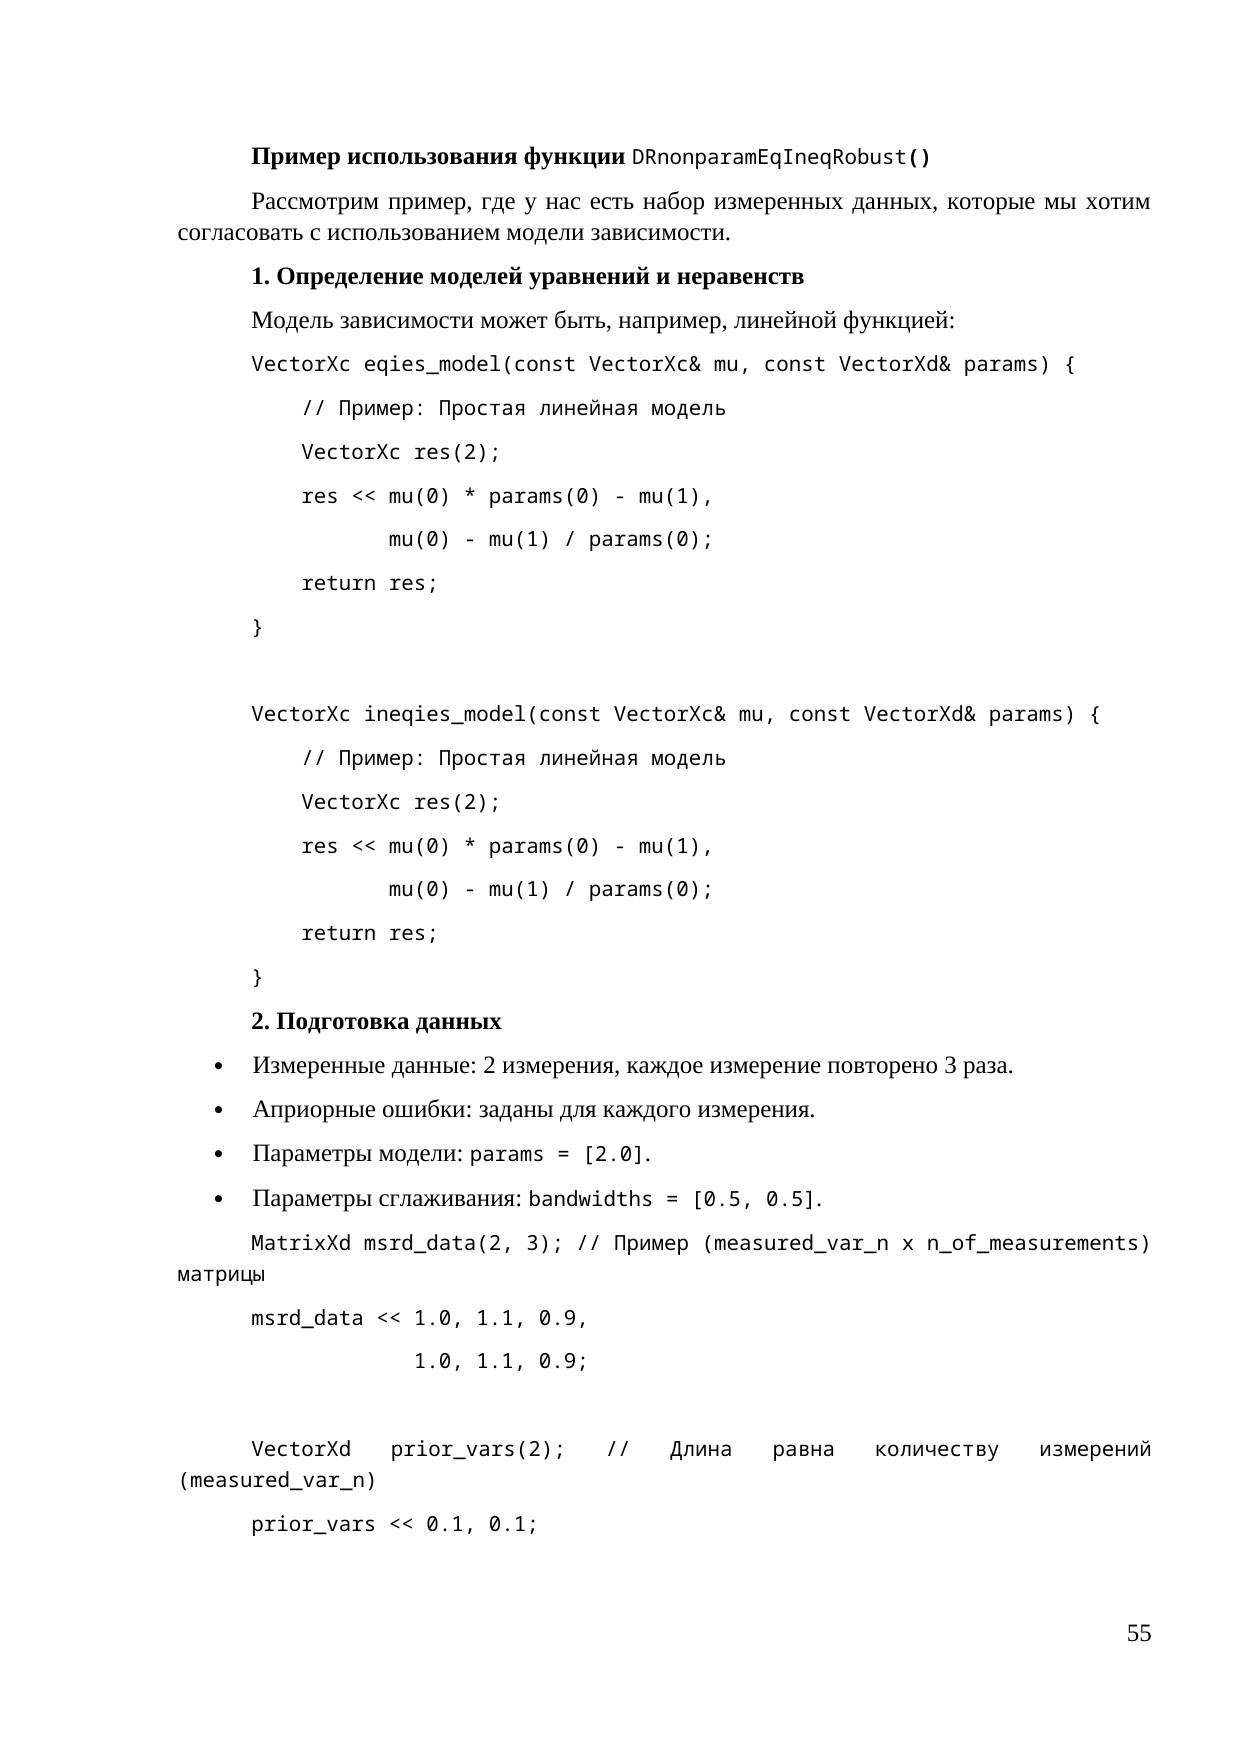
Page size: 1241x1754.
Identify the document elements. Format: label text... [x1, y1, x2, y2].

list Измеренные данные: 2 измерения, каждое измерение повторено 3 раза. [215, 1050, 1152, 1079]
text VectorXd prior_vars(2); // Длина равна количеству измерений (measured_var_n) [177, 1434, 1152, 1494]
text VectorXc res(2); [177, 437, 1152, 466]
text 1.0, 1.1, 0.9; [177, 1347, 1152, 1375]
text Пример использования функции DRnonparamEqIneqRobust() [177, 141, 1152, 170]
text // Пример: Простая линейная модель [177, 743, 1152, 772]
text Рассмотрим пример, где у нас есть набор измеренных данных, которые мы хотим согласовать с использованием модели зависимости. [177, 186, 1152, 246]
text Модель зависимости может быть, например, линейной функцией: [177, 306, 1152, 334]
text VectorXc eqies_model(const VectorXc& mu, const VectorXd& params) { [177, 349, 1152, 378]
text // Пример: Простая линейная модель [177, 393, 1152, 422]
list Априорные ошибки: заданы для каждого измерения. [215, 1094, 1152, 1123]
text prior_vars << 0.1, 0.1; [177, 1509, 1152, 1537]
text 1. Определение моделей уравнений и неравенств [177, 261, 1152, 290]
text mu(0) - mu(1) / params(0); [177, 874, 1152, 903]
list Параметры сглаживания: bandwidths = [0.5, 0.5]. [215, 1183, 1152, 1212]
text } [177, 612, 1152, 641]
text res << mu(0) * params(0) - mu(1), [177, 831, 1152, 859]
text VectorXc ineqies_model(const VectorXc& mu, const VectorXd& params) { [177, 699, 1152, 728]
list Параметры модели: params = [2.0]. [215, 1138, 1152, 1167]
text VectorXc res(2); [177, 787, 1152, 816]
text msrd_data << 1.0, 1.1, 0.9, [177, 1303, 1152, 1331]
text 2. Подготовка данных [177, 1006, 1152, 1034]
text } [177, 962, 1152, 991]
text return res; [177, 918, 1152, 947]
text mu(0) - mu(1) / params(0); [177, 524, 1152, 553]
text MatrixXd msrd_data(2, 3); // Пример (measured_var_n x n_of_measurements) матрицы [177, 1228, 1152, 1287]
text res << mu(0) * params(0) - mu(1), [177, 481, 1152, 509]
text return res; [177, 568, 1152, 597]
